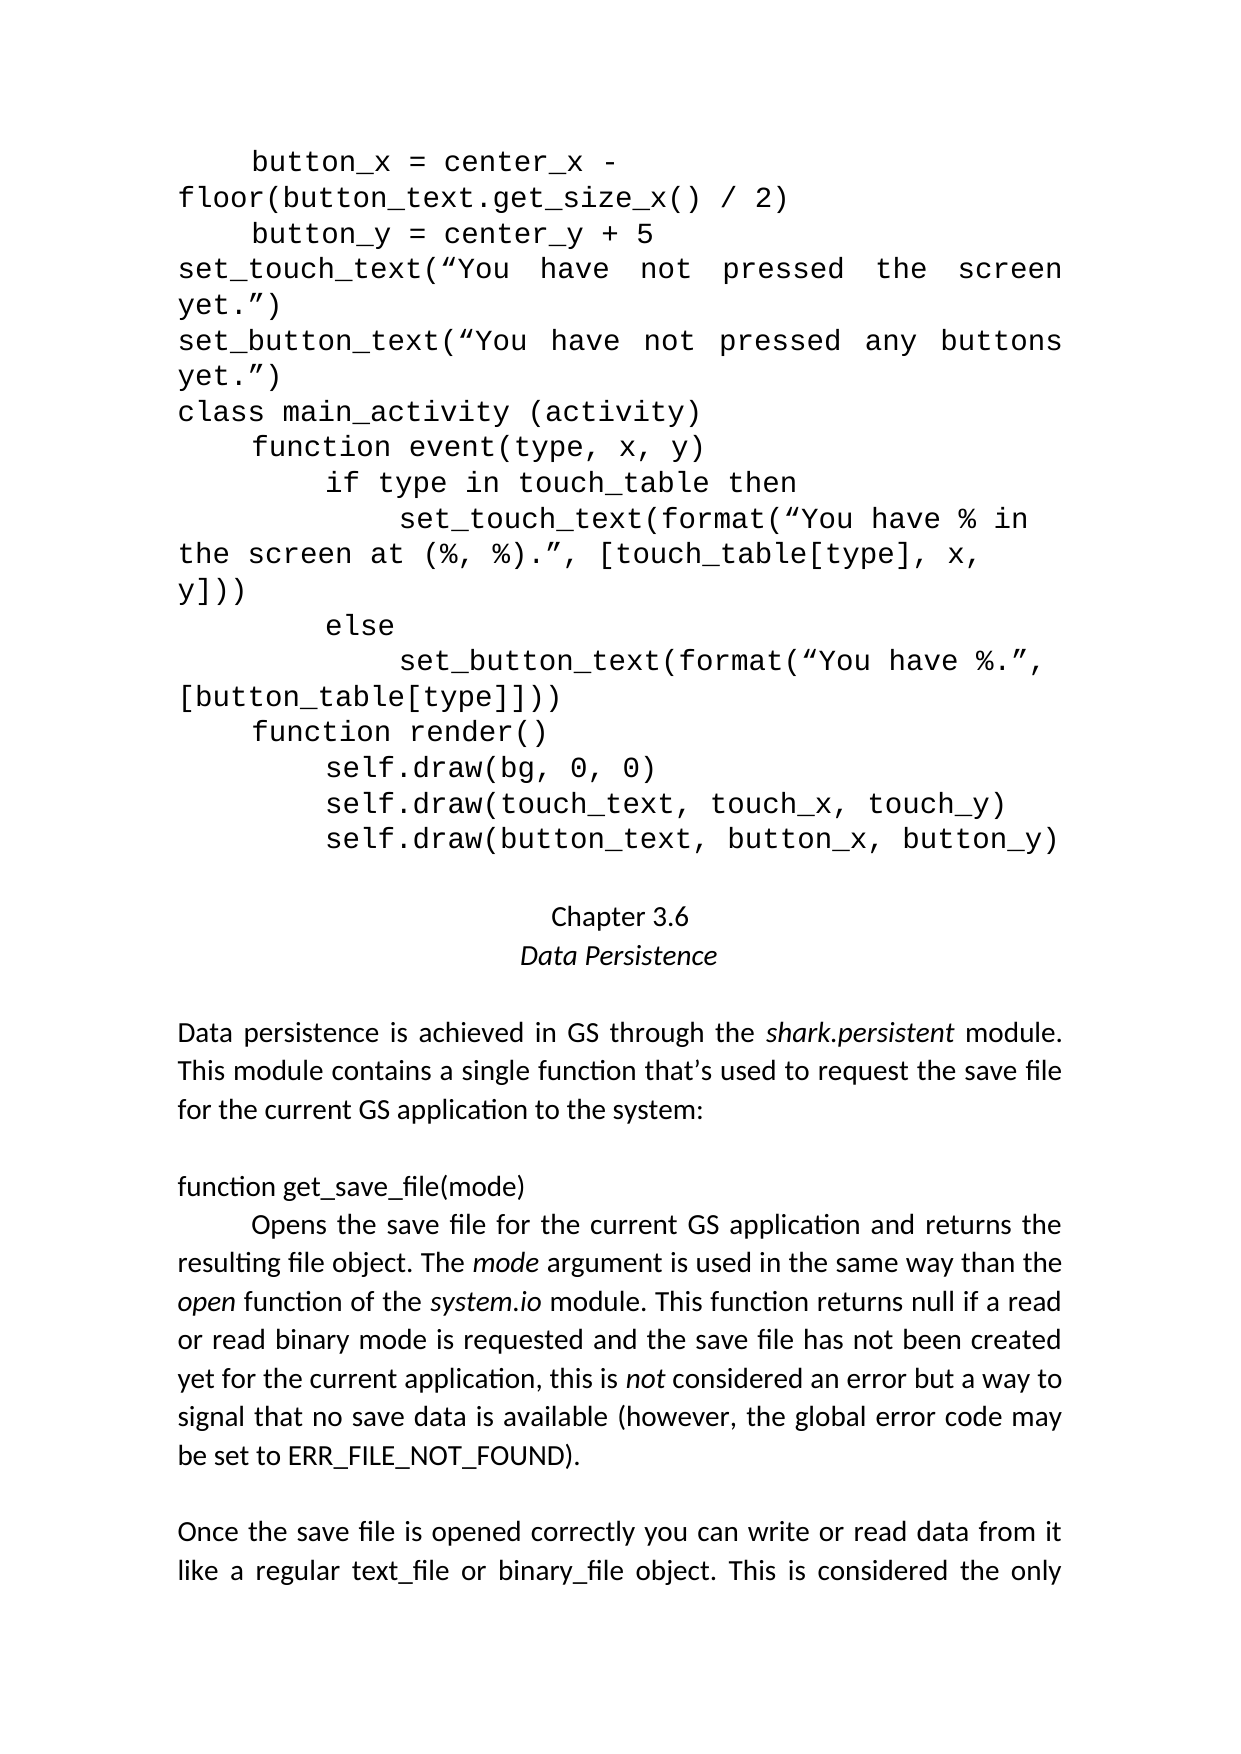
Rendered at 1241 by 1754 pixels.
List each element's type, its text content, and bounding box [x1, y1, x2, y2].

text function get_save_file(mode) [177, 1168, 1063, 1203]
text set_button_text(“You have not pressed any buttons yet.”) [177, 326, 1063, 394]
text self.draw(button_text, button_x, button_y) [177, 824, 1063, 857]
text button_x = center_x - floor(button_text.get_size_x() / 2) [177, 148, 1063, 216]
text function event(type, x, y) [177, 433, 1063, 466]
text self.draw(touch_text, touch_x, touch_y) [177, 789, 1063, 822]
text function render() [177, 718, 1063, 751]
text Data Persistence [177, 937, 1063, 973]
text Chapter 3.6 [177, 898, 1063, 934]
text Opens the save file for the current GS application and returns the resulting file object. The mode argument is used in the same way than the open function of the system.io module. This function returns null if a read or read binary mode is requested and the save file has not been created yet for the current application, this is not considered an error but a way to signal that no save data is available (however, the global error code may be set to ERR_FILE_NOT_FOUND). [177, 1206, 1063, 1472]
text set_button_text(format(“You have %.”, [button_table[type]])) [177, 646, 1063, 715]
text Data persistence is achieved in GS through the shark.persistent module. This module contains a single function that’s used to request the save file for the current GS application to the system: [177, 1014, 1063, 1126]
text if type in touch_table then [177, 468, 1063, 501]
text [177, 1513, 1063, 1588]
text button_y = center_y + 5 [177, 219, 1063, 252]
text class main_activity (activity) [177, 397, 1063, 430]
text set_touch_text(“You have not pressed the screen yet.”) [177, 254, 1063, 323]
text self.draw(bg, 0, 0) [177, 753, 1063, 786]
text else [177, 611, 1063, 644]
text set_touch_text(format(“You have % in the screen at (%, %).”, [touch_table[type], x, y])) [177, 504, 1063, 608]
